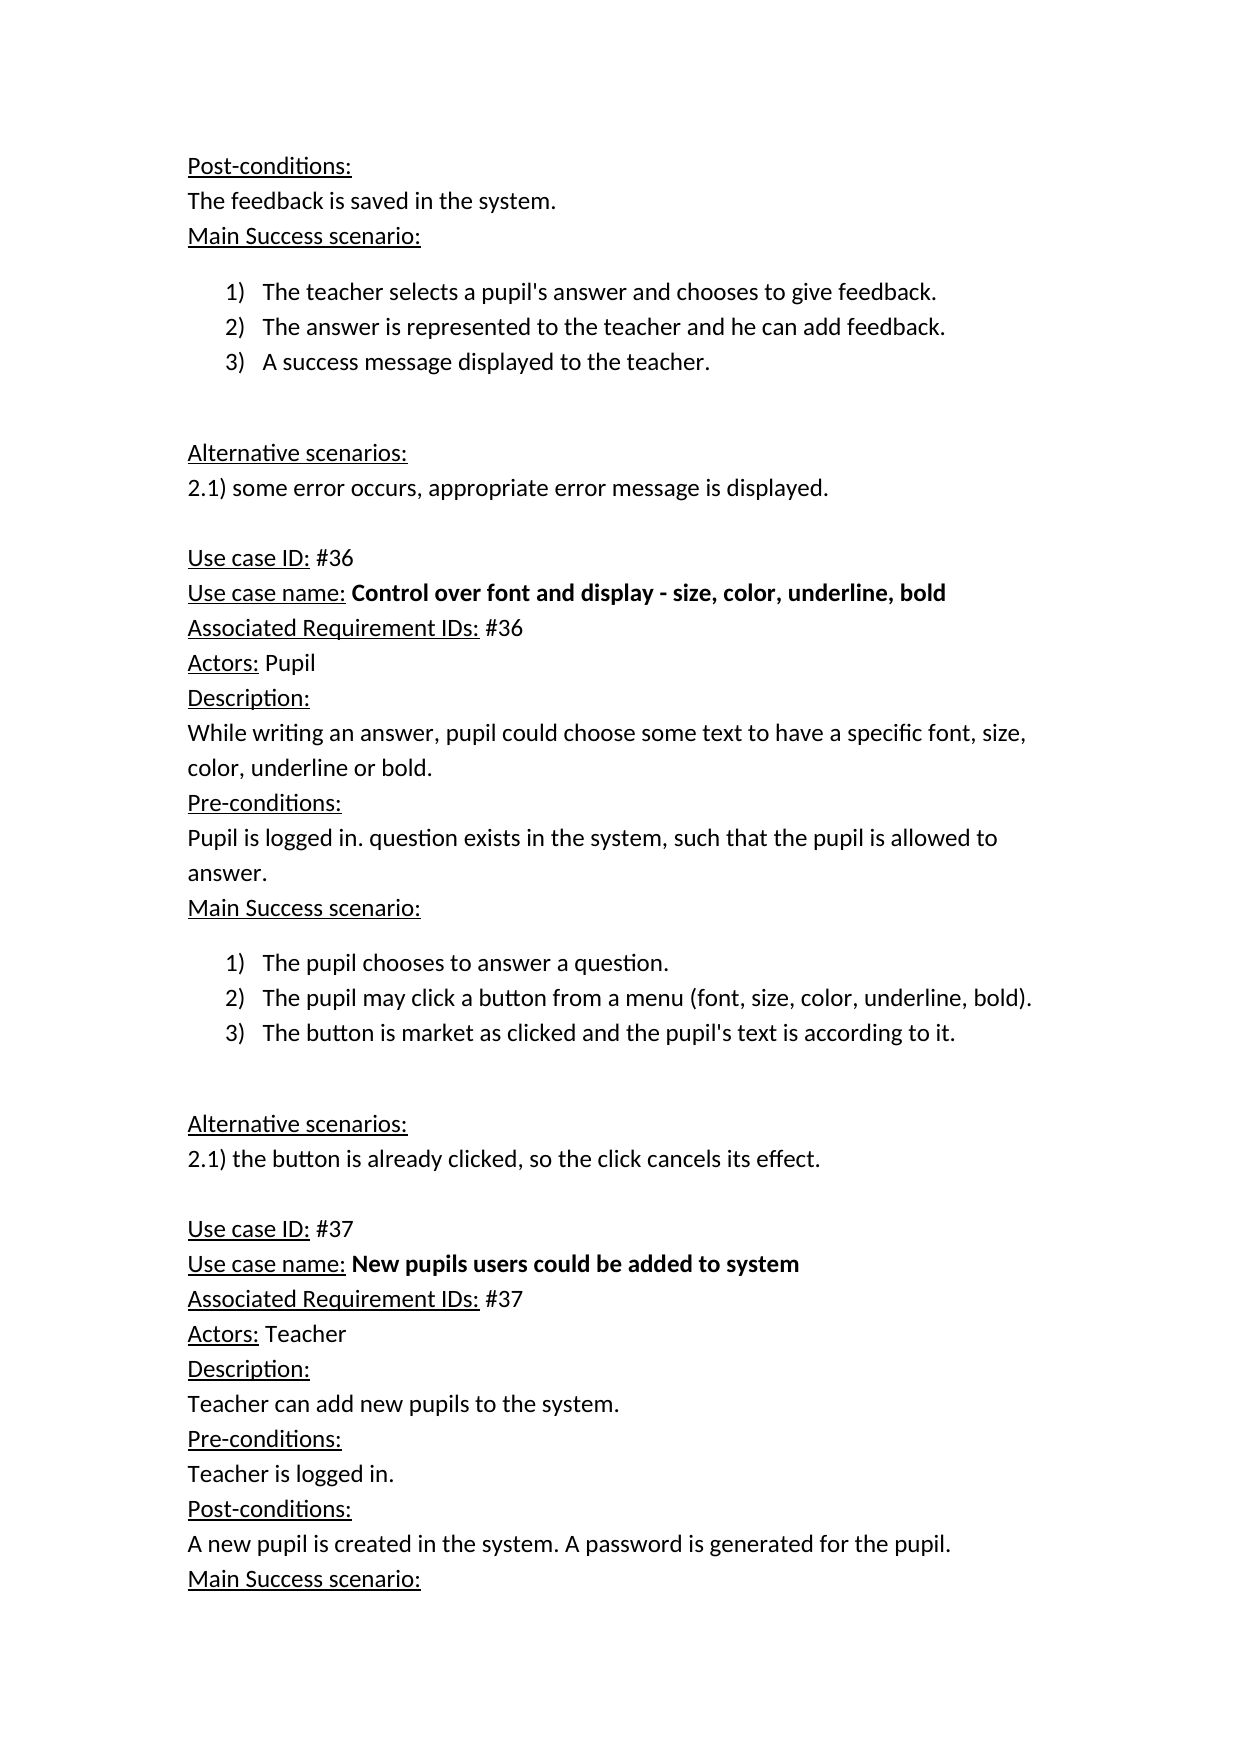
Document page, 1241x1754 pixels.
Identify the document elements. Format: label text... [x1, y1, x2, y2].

text 2.1) some error occurs, appropriate error message is displayed. [187, 472, 1053, 502]
list The answer is represented to the teacher and he can add feedback. [225, 311, 1053, 341]
text A new pupil is created in the system. A password is generated for the pupil. [187, 1528, 1053, 1559]
text Alternative scenarios: [187, 437, 1053, 467]
text Teacher is logged in. [187, 1458, 1053, 1489]
list The button is market as clicked and the pupil's text is according to it. [225, 1017, 1053, 1048]
text Associated Requirement IDs: #36 [187, 612, 1053, 642]
text Main Success scenario: [187, 892, 1053, 922]
text The feedback is saved in the system. [187, 185, 1053, 216]
text Use case ID: #37 [187, 1213, 1053, 1244]
text Pre-conditions: [187, 787, 1053, 817]
text Teacher can add new pupils to the system. [187, 1388, 1053, 1419]
text Use case name: Control over font and display - size, color, underline, bold [187, 577, 1053, 607]
text 2.1) the button is already clicked, so the click cancels its effect. [187, 1143, 1053, 1174]
text While writing an answer, pupil could choose some text to have a specific font, size, color, underline or bold. [187, 717, 1053, 782]
text Pupil is logged in. question exists in the system, such that the pupil is allowed to answer. [187, 822, 1053, 887]
text Main Success scenario: [187, 220, 1053, 251]
list The pupil chooses to answer a question. [225, 947, 1053, 978]
text Description: [187, 682, 1053, 712]
list The pupil may click a button from a menu (font, size, color, underline, bold). [225, 982, 1053, 1013]
text Description: [187, 1353, 1053, 1384]
text Alternative scenarios: [187, 1108, 1053, 1139]
text Post-conditions: [187, 150, 1053, 181]
text Actors: Pupil [187, 647, 1053, 677]
text Pre-conditions: [187, 1423, 1053, 1454]
list The teacher selects a pupil's answer and chooses to give feedback. [225, 276, 1053, 306]
text Main Success scenario: [187, 1563, 1053, 1594]
list A success message displayed to the teacher. [225, 346, 1053, 376]
text Actors: Teacher [187, 1318, 1053, 1349]
text Use case name: New pupils users could be added to system [187, 1248, 1053, 1279]
text Associated Requirement IDs: #37 [187, 1283, 1053, 1314]
text Use case ID: #36 [187, 542, 1053, 572]
text Post-conditions: [187, 1493, 1053, 1524]
